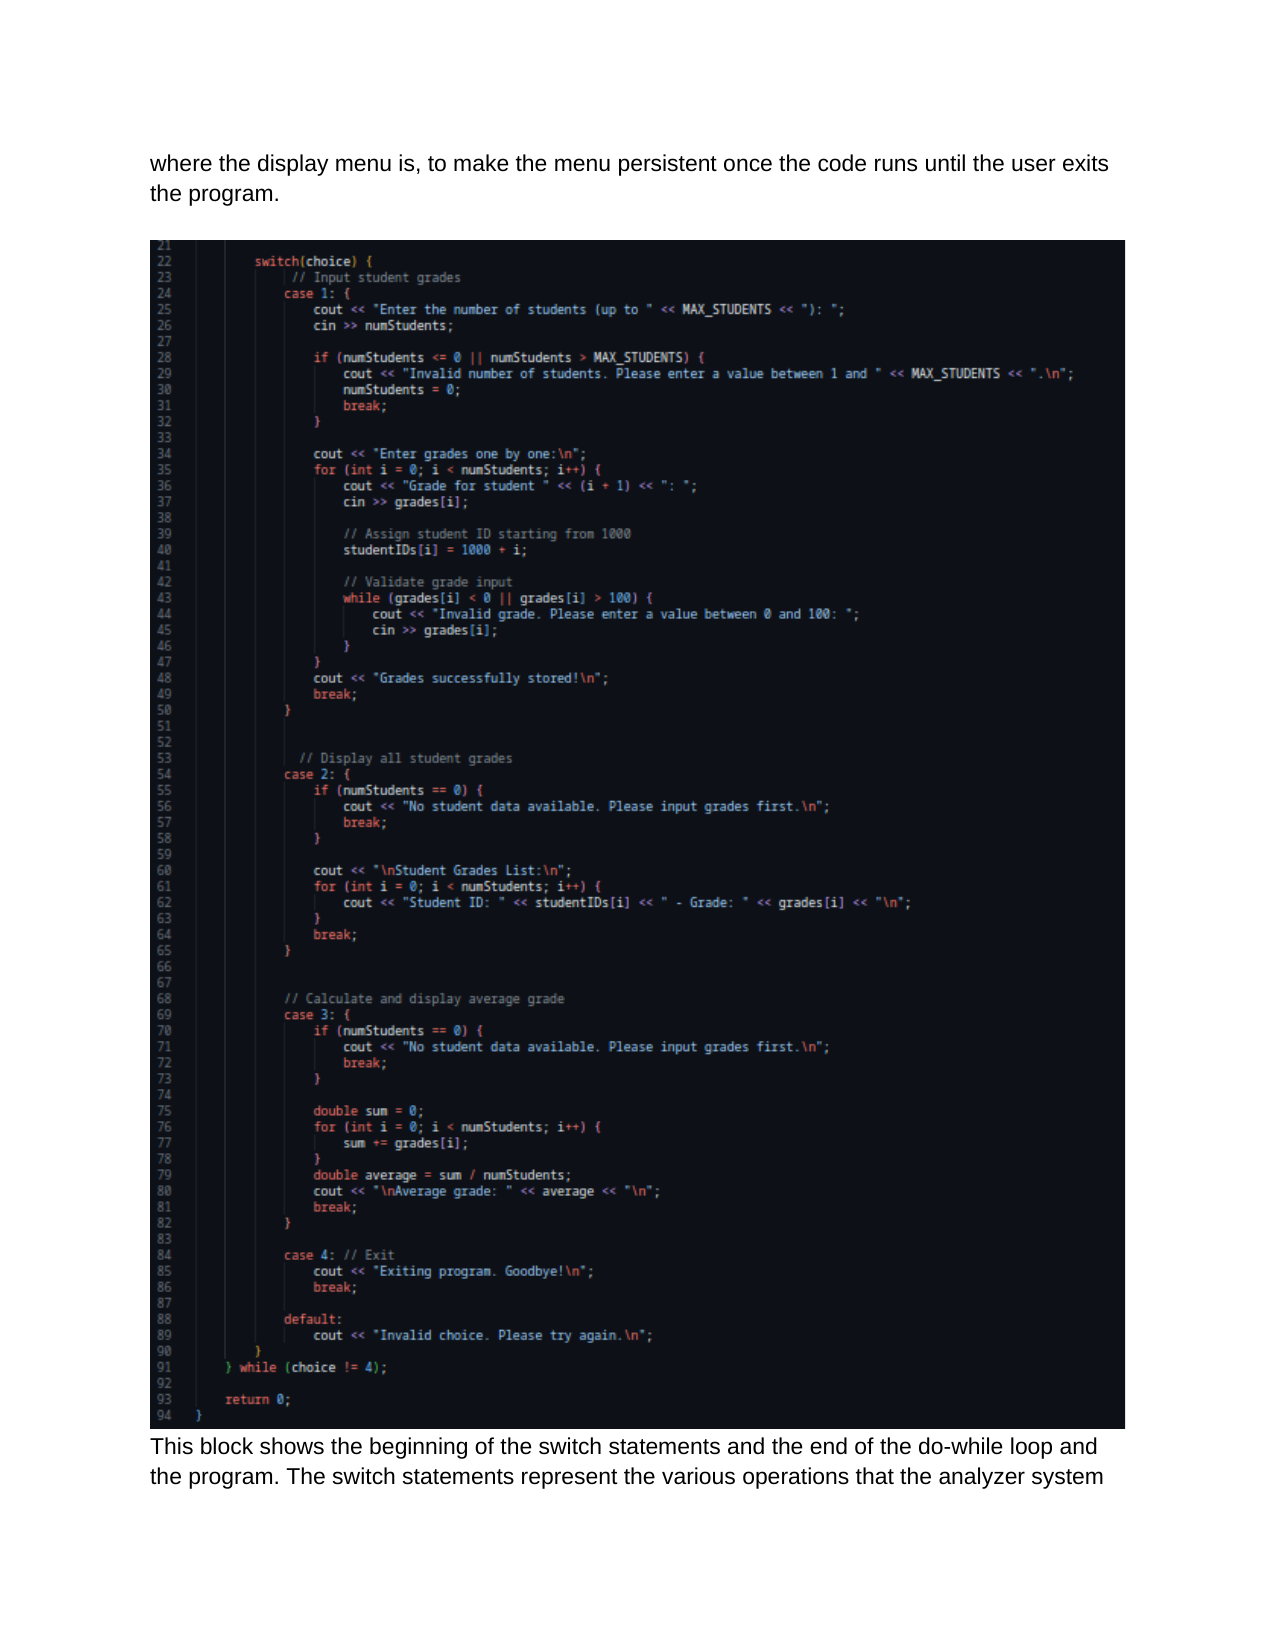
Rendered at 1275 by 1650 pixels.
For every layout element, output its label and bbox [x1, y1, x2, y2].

picture [150, 240, 1125, 1429]
text [150, 1433, 1125, 1489]
text [150, 150, 1125, 207]
